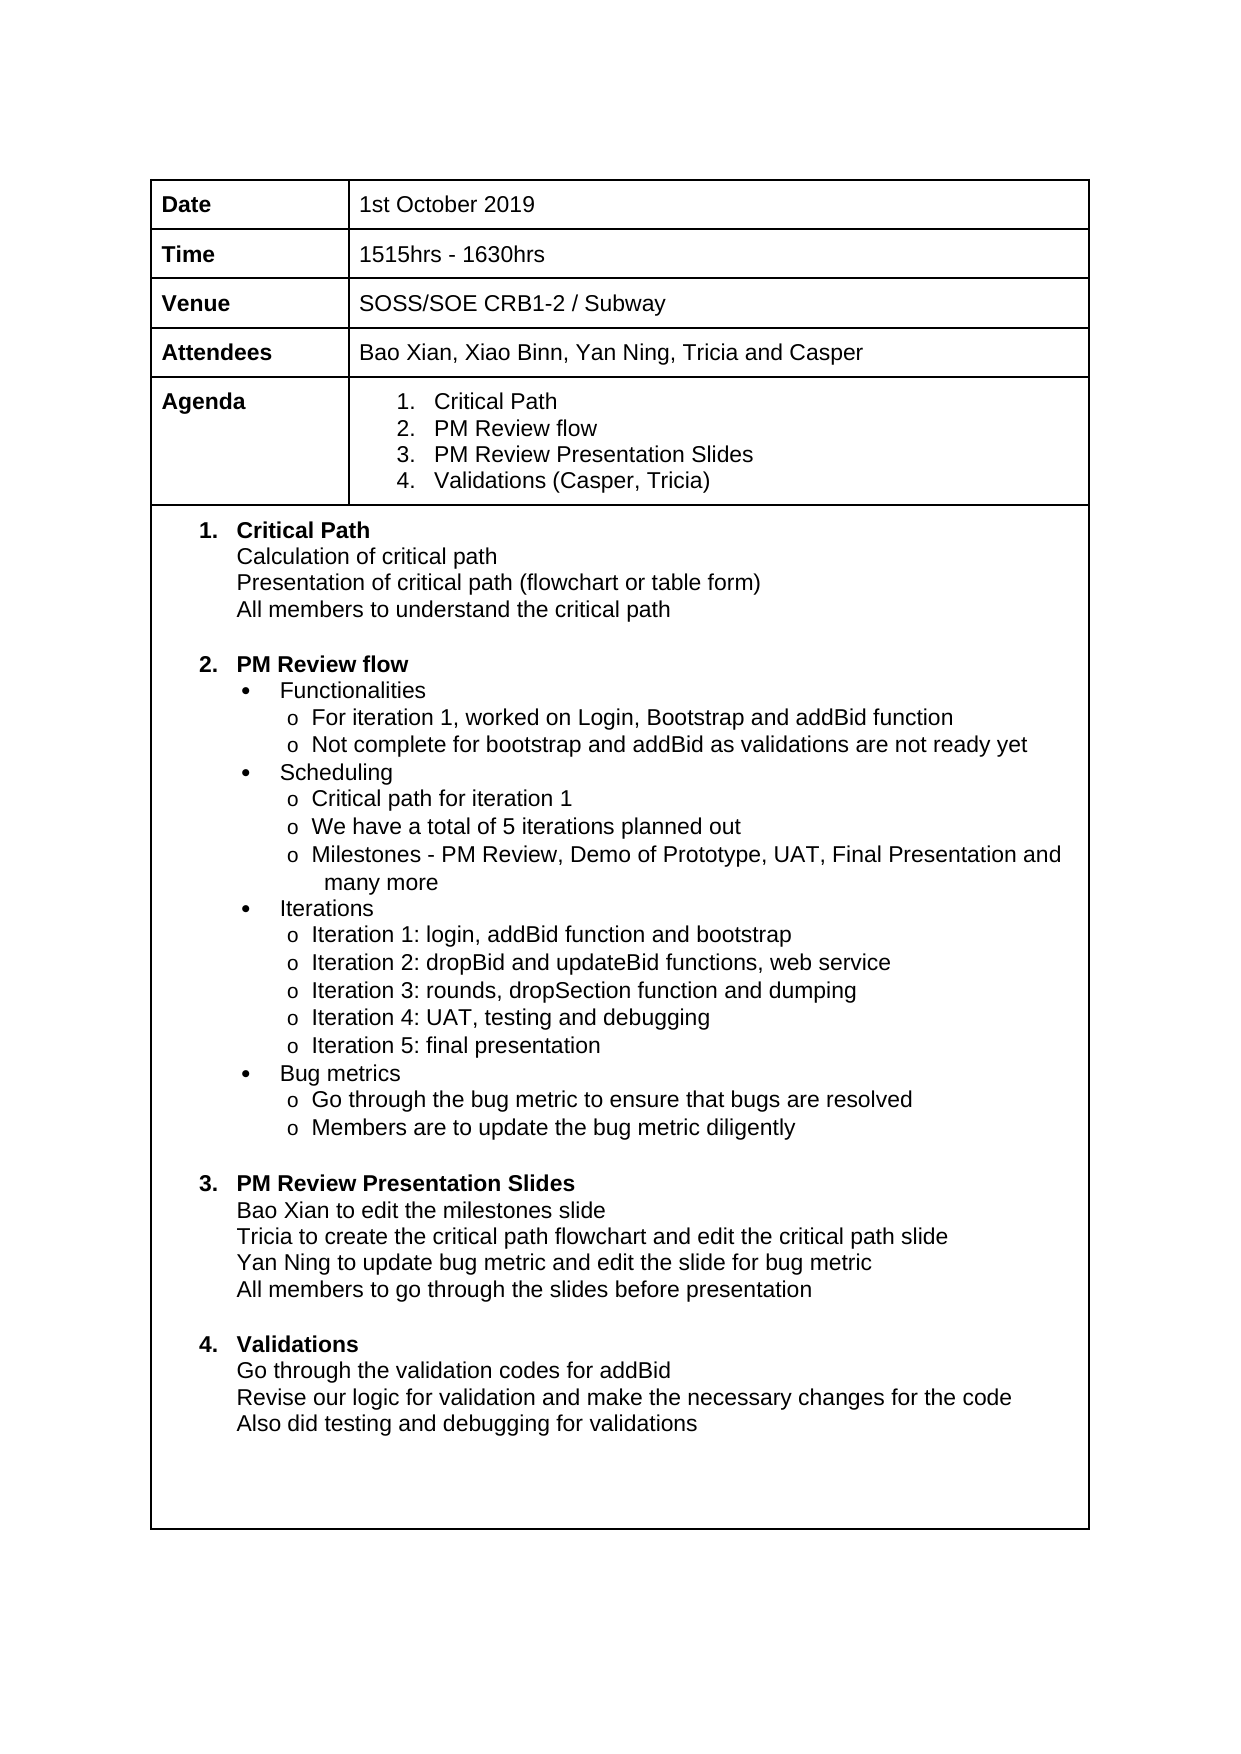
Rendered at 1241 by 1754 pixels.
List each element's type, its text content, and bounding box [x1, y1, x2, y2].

table_header Date [152, 181, 348, 228]
table_header 1st October 2019 [350, 181, 1088, 228]
table_cell Critical Path Calculation of critical path Presentation of critical path (flowchart or table form) All members to understand the critical path PM Review flow Functionalities For iteration 1, worked on Login, Bootstrap and addBid function Not complete for bootstrap and addBid as validations are not ready yet Scheduling Critical path for iteration 1 We have a total of 5 iterations planned out Milestones - PM Review, Demo of Prototype, UAT, Final Presentation and many more Iterations Iteration 1: login, addBid function and bootstrap Iteration 2: dropBid and updateBid functions, web service Iteration 3: rounds, dropSection function and dumping Iteration 4: UAT, testing and debugging Iteration 5: final presentation Bug metrics Go through the bug metric to ensure that bugs are resolved Members are to update the bug metric diligently PM Review Presentation Slides Bao Xian to edit the milestones slide Tricia to create the critical path flowchart and edit the critical path slide Yan Ning to update bug metric and edit the slide for bug metric All members to go through the slides before presentation Validations Go through the validation codes for addBid Revise our logic for validation and make the necessary changes for the code Also did testing and debugging for validations [152, 506, 1088, 1528]
table_cell Venue [152, 279, 348, 327]
table_cell Agenda [152, 378, 348, 504]
table_cell Time [152, 230, 348, 277]
table_cell Attendees [152, 329, 348, 376]
table_cell 1515hrs - 1630hrs [350, 230, 1088, 277]
table_cell SOSS/SOE CRB1-2 / Subway [350, 279, 1088, 327]
table_cell Critical Path PM Review flow PM Review Presentation Slides Validations (Casper, Tricia) [350, 378, 1088, 504]
table_cell Bao Xian, Xiao Binn, Yan Ning, Tricia and Casper [350, 329, 1088, 376]
